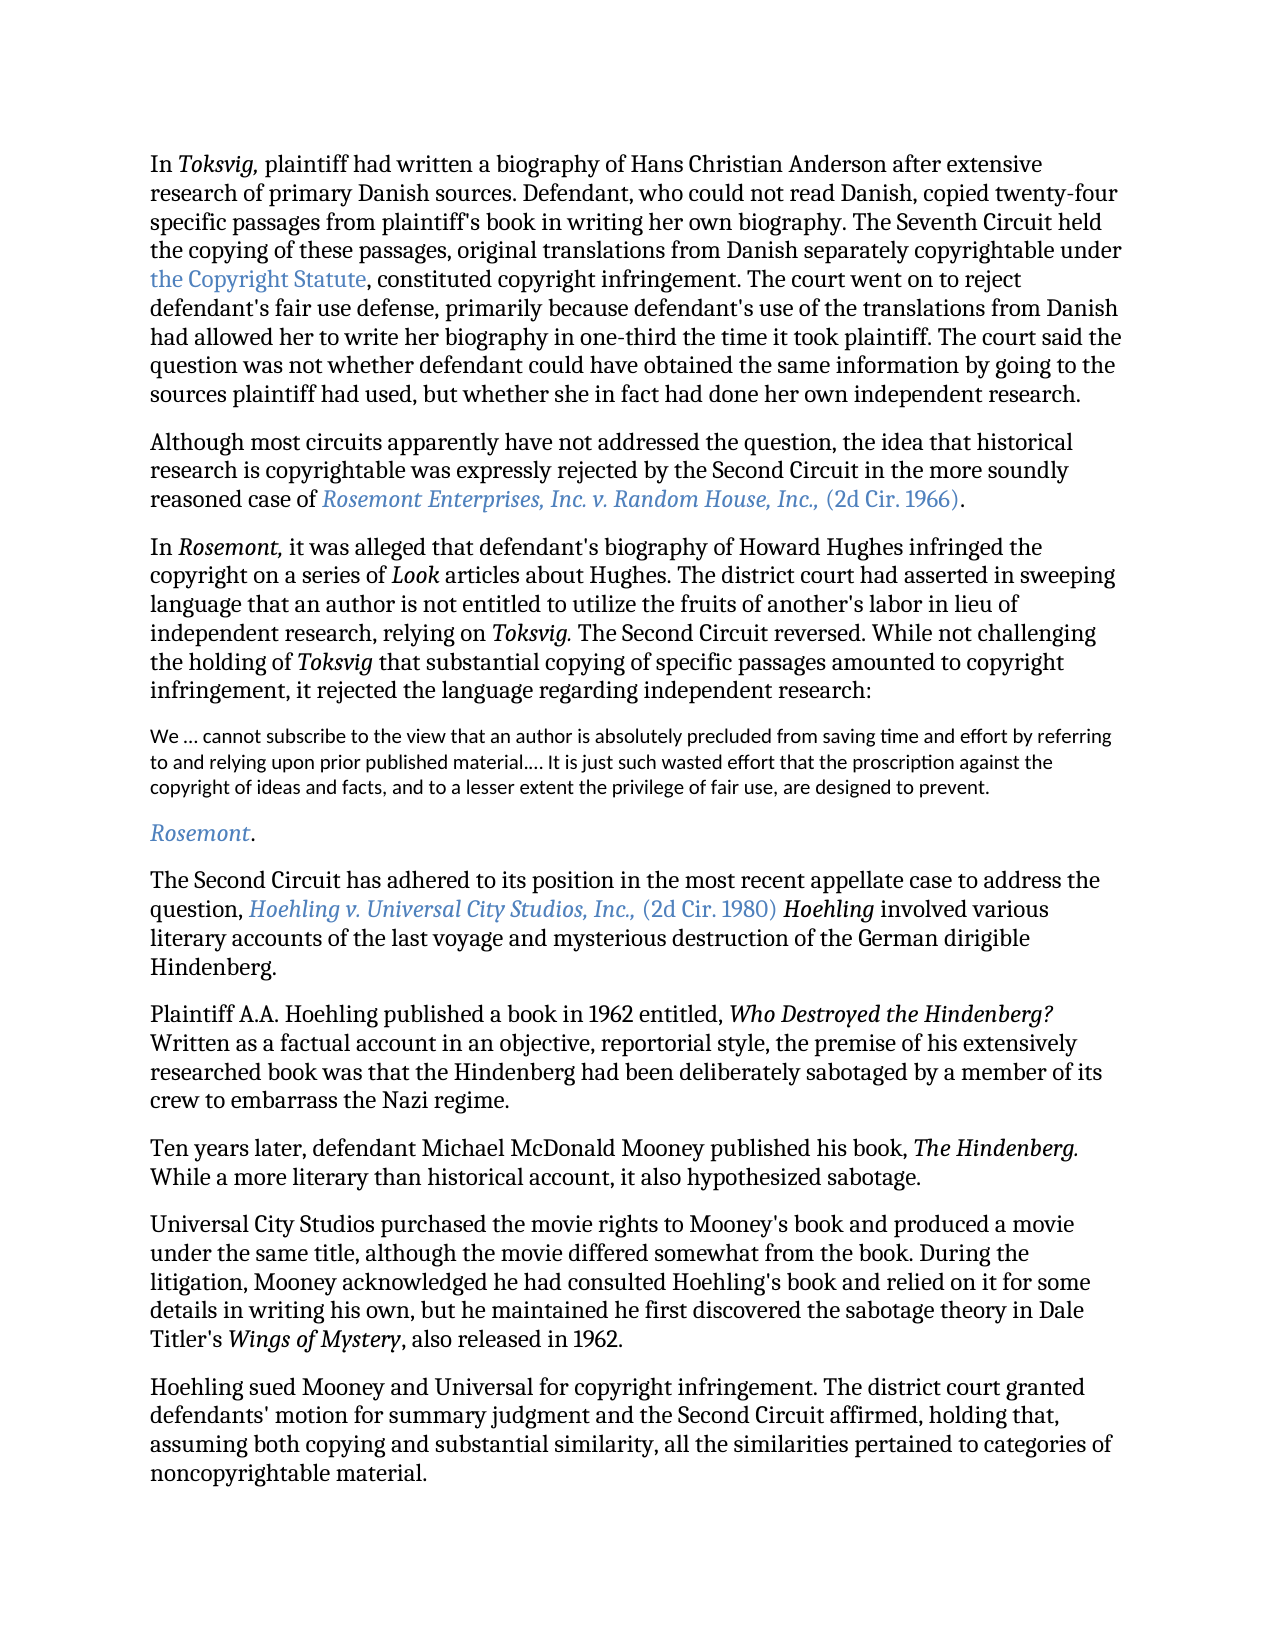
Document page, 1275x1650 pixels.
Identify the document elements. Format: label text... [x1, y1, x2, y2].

text In Toksvig, plaintiff had written a biography of Hans Christian Anderson after extensive research of primary Danish sources. Defendant, who could not read Danish, copied twenty-four specific passages from plaintiff's book in writing her own biography. The Seventh Circuit held the copying of these passages, original translations from Danish separately copyrightable under the Copyright Statute, constituted copyright infringement. The court went on to reject defendant's fair use defense, primarily because defendant's use of the translations from Danish had allowed her to write her biography in one-third the time it took plaintiff. The court said the question was not whether defendant could have obtained the same information by going to the sources plaintiff had used, but whether she in fact had done her own independent research. [150, 150, 1125, 409]
text Ten years later, defendant Michael McDonald Mooney published his book, The Hindenberg. While a more literary than historical account, it also hypothesized sabotage. [150, 1134, 1125, 1191]
text Plaintiff A.A. Hoehling published a book in 1962 entitled, Who Destroyed the Hindenberg? Written as a factual account in an objective, reportorial style, the premise of his extensively researched book was that the Hindenberg had been deliberately sabotaged by a member of its crew to embarrass the Nazi regime. [150, 1000, 1125, 1115]
text We … cannot subscribe to the view that an author is absolutely precluded from saving time and effort by referring to and relying upon prior published material.… It is just such wasted effort that the proscription against the copyright of ideas and facts, and to a lesser extent the privilege of fair use, are designed to prevent. [150, 724, 1125, 800]
text In Rosemont, it was alleged that defendant's biography of Howard Hughes infringed the copyright on a series of Look articles about Hughes. The district court had asserted in sweeping language that an author is not entitled to utilize the fruits of another's labor in lieu of independent research, relying on Toksvig. The Second Circuit reversed. While not challenging the holding of Toksvig that substantial copying of specific passages amounted to copyright infringement, it rejected the language regarding independent research: [150, 532, 1125, 705]
text The Second Circuit has adhered to its position in the most recent appellate case to address the question, Hoehling v. Universal City Studios, Inc., (2d Cir. 1980) Hoehling involved various literary accounts of the last voyage and mysterious destruction of the German dirigible Hindenberg. [150, 866, 1125, 981]
text Rosemont. [150, 819, 1125, 847]
text Although most circuits apparently have not addressed the question, the idea that historical research is copyrightable was expressly rejected by the Second Circuit in the more soundly reasoned case of Rosemont Enterprises, Inc. v. Random House, Inc., (2d Cir. 1966). [150, 427, 1125, 514]
text Hoehling sued Mooney and Universal for copyright infringement. The district court granted defendants' motion for summary judgment and the Second Circuit affirmed, holding that, assuming both copying and substantial similarity, all the similarities pertained to categories of noncopyrightable material. [150, 1372, 1125, 1487]
text Universal City Studios purchased the movie rights to Mooney's book and produced a movie under the same title, although the movie differed somewhat from the book. During the litigation, Mooney acknowledged he had consulted Hoehling's book and relied on it for some details in writing his own, but he maintained he first discovered the sabotage theory in Dale Titler's Wings of Mystery, also released in 1962. [150, 1210, 1125, 1354]
